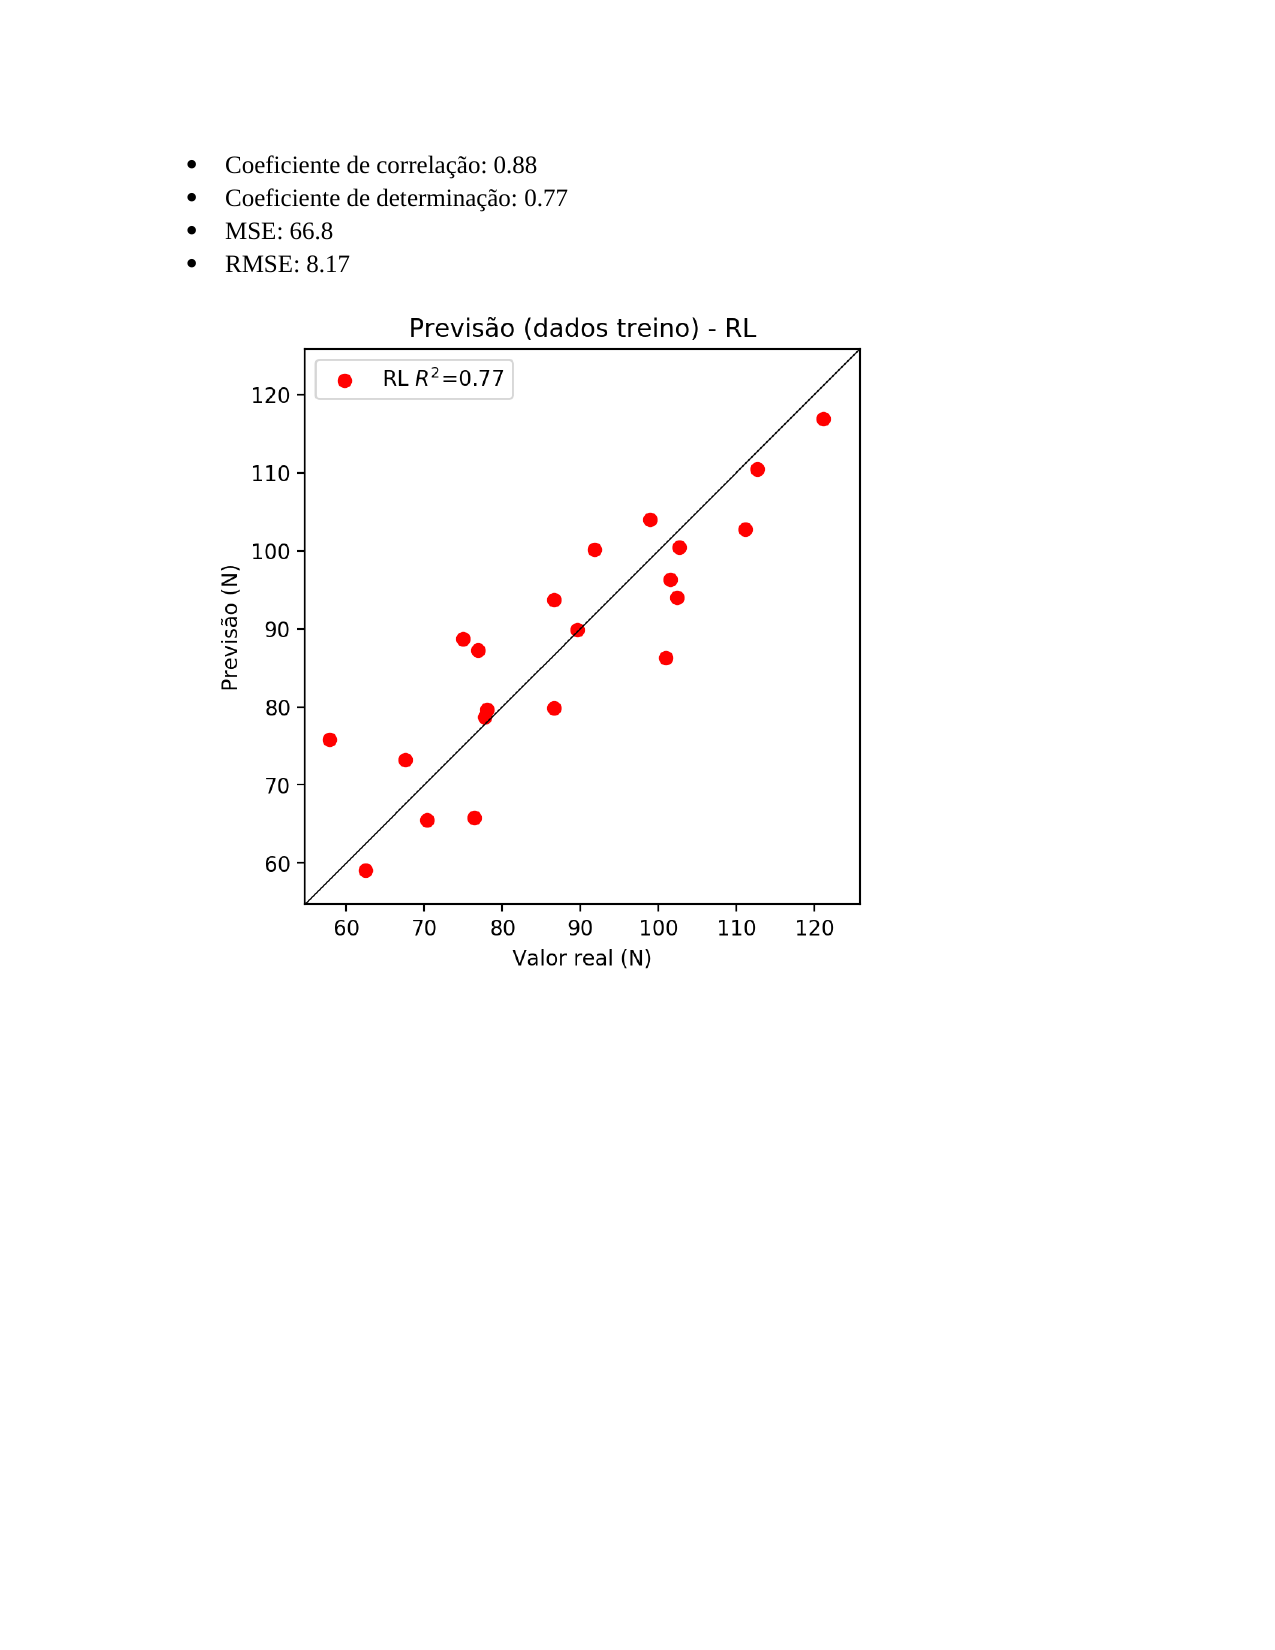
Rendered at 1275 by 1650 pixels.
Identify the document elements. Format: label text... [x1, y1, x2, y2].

list RMSE: 8.17 [187, 249, 1087, 278]
list Coeficiente de determinação: 0.77 [187, 183, 1087, 212]
picture [206, 302, 874, 984]
list MSE: 66.8 [187, 216, 1087, 245]
list Coeficiente de correlação: 0.88 [187, 150, 1087, 179]
